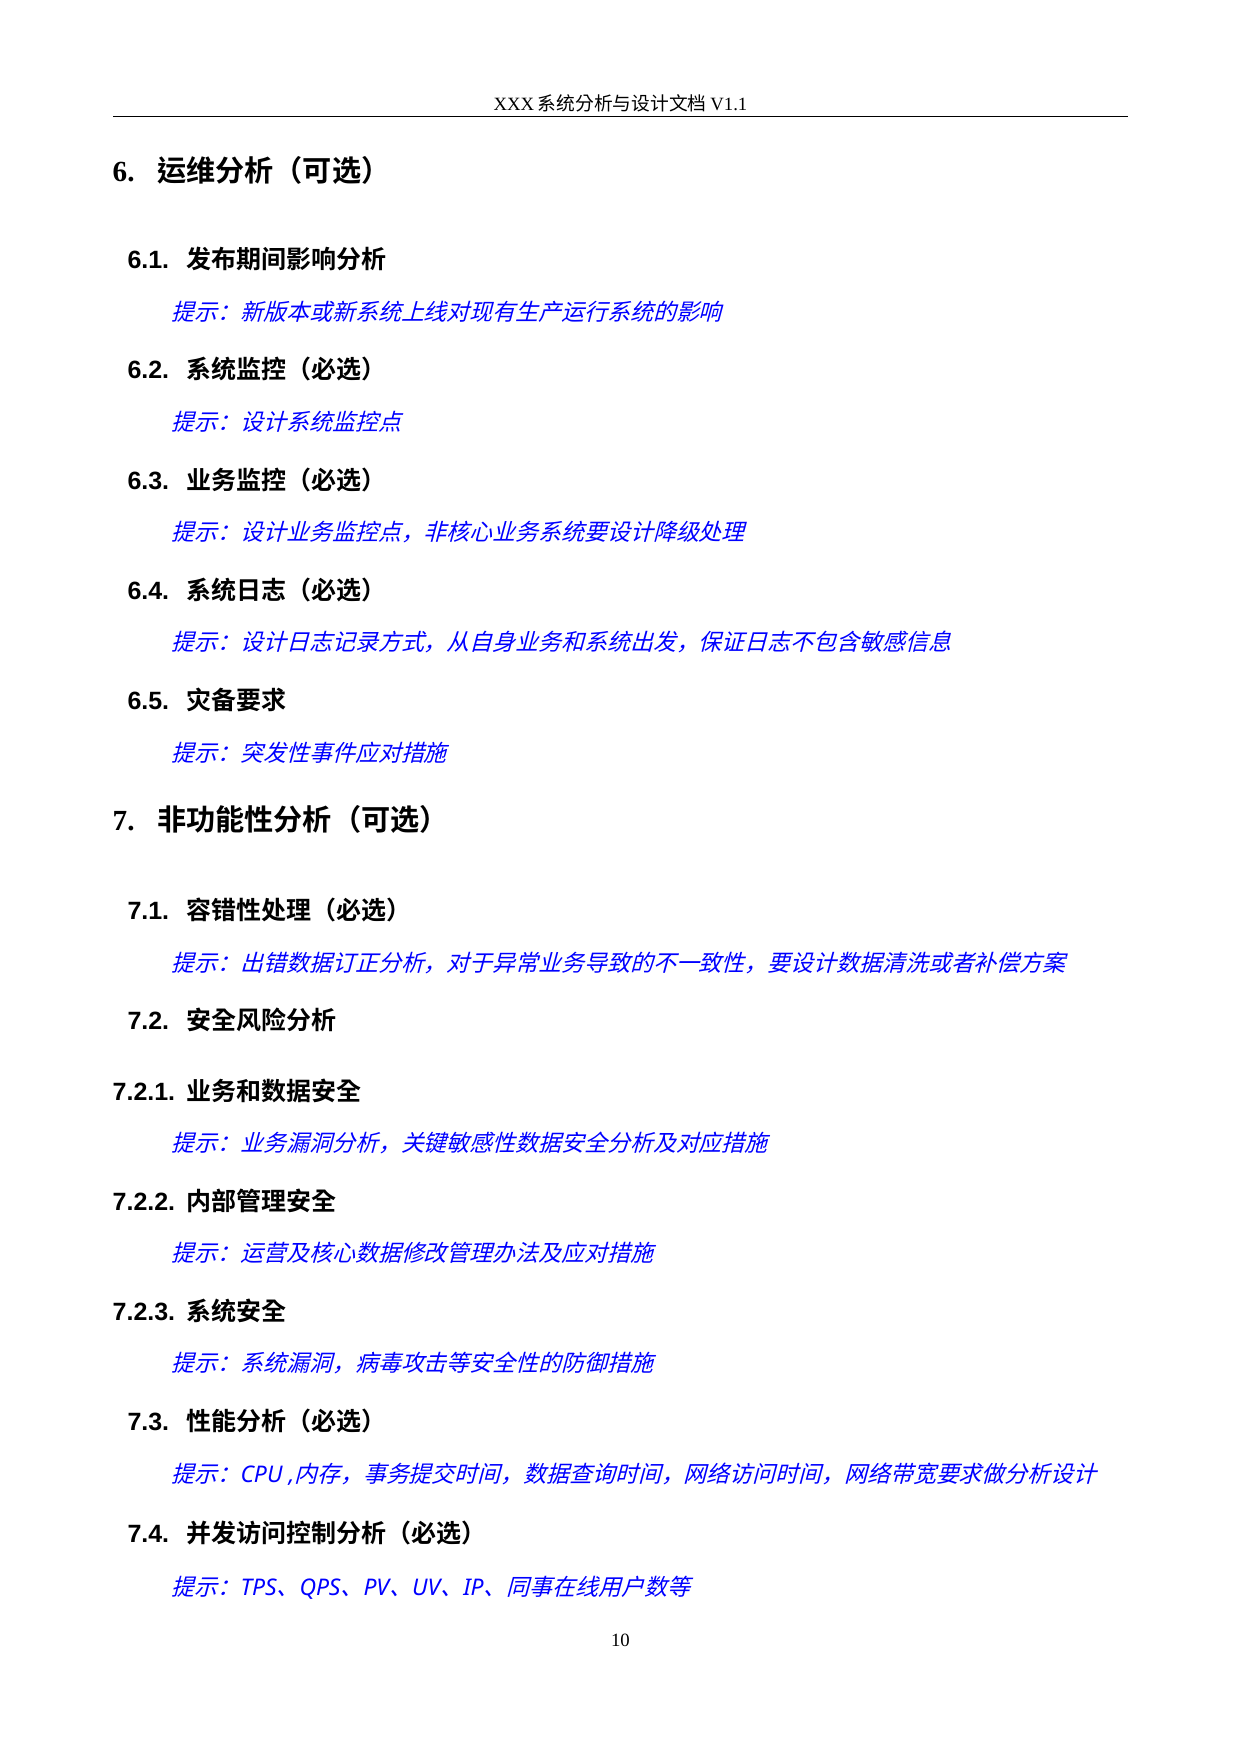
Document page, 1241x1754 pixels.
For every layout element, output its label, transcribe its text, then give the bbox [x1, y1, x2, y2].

subtitle 系统日志（必选） [127, 572, 1128, 606]
subtitle 业务和数据安全 [112, 1073, 1128, 1107]
list 提示：运营及核心数据修改管理办法及应对措施 [172, 1235, 1128, 1268]
subtitle 性能分析（必选） [127, 1403, 1128, 1438]
list 提示：系统漏洞，病毒攻击等安全性的防御措施 [172, 1345, 1128, 1378]
list 提示：业务漏洞分析，关键敏感性数据安全分析及对应措施 [172, 1125, 1128, 1158]
subtitle 容错性处理（必选） [127, 893, 1128, 927]
list 提示：设计系统监控点 [172, 404, 1128, 437]
subtitle 业务监控（必选） [127, 462, 1128, 496]
subtitle 发布期间影响分析 [127, 242, 1128, 276]
list 提示：突发性事件应对措施 [172, 734, 1128, 768]
subtitle 内部管理安全 [112, 1183, 1128, 1217]
subtitle 安全风险分析 [127, 1003, 1128, 1037]
subtitle 运维分析（可选） [112, 150, 1128, 190]
subtitle 并发访问控制分析（必选） [127, 1514, 1128, 1550]
subtitle 系统安全 [112, 1293, 1128, 1327]
list 提示：设计业务监控点，非核心业务系统要设计降级处理 [172, 514, 1128, 547]
list 提示：设计日志记录方式，从自身业务和系统出发，保证日志不包含敏感信息 [172, 624, 1128, 657]
subtitle 灾备要求 [127, 682, 1128, 717]
subtitle 非功能性分析（可选） [112, 797, 1128, 839]
subtitle 系统监控（必选） [127, 352, 1128, 386]
list 提示：新版本或新系统上线对现有生产运行系统的影响 [172, 294, 1128, 327]
list 提示：TPS、QPS、PV、UV、IP、同事在线用户数等 [172, 1568, 1128, 1602]
list 提示：CPU ,内存，事务提交时间，数据查询时间，网络访问时间，网络带宽要求做分析设计 [172, 1455, 1128, 1489]
list 提示：出错数据订正分析，对于异常业务导致的不一致性，要设计数据清洗或者补偿方案 [172, 945, 1128, 978]
